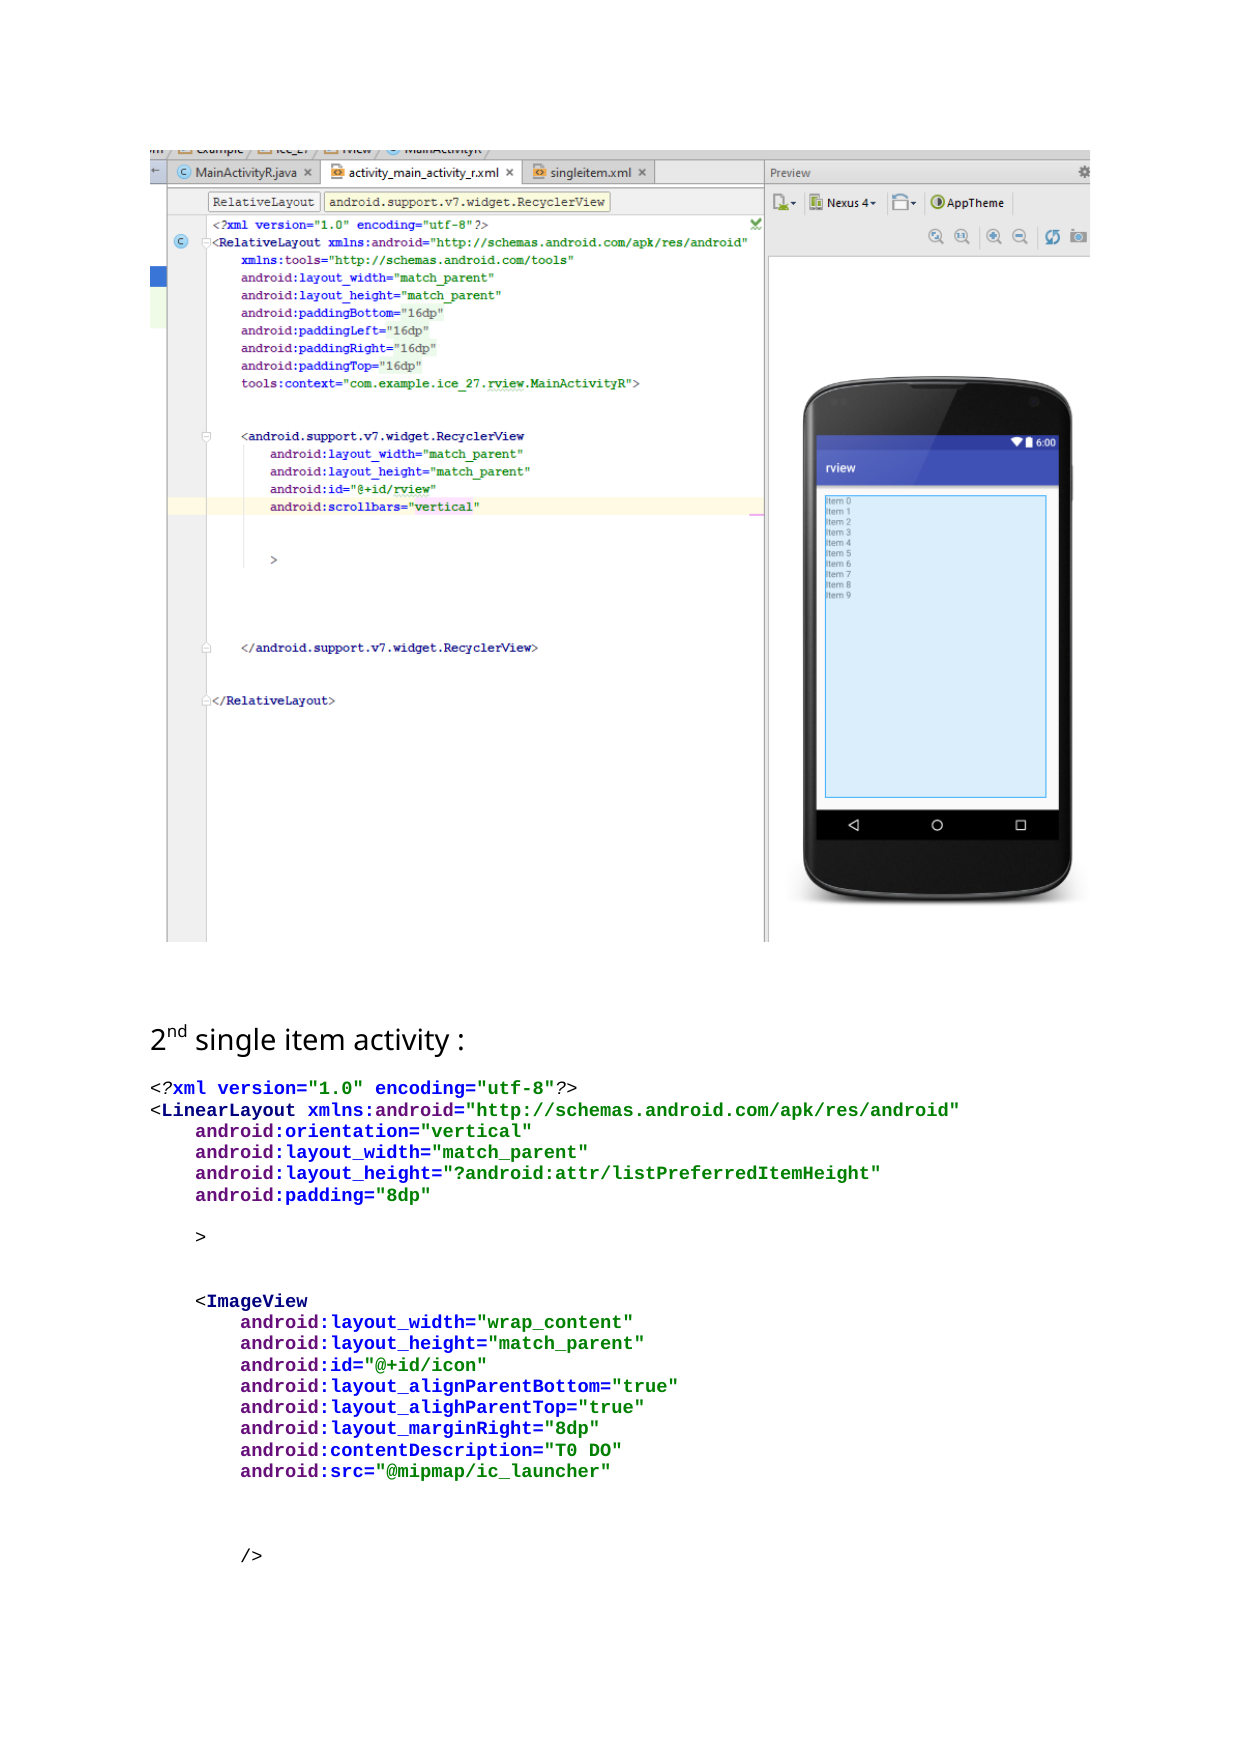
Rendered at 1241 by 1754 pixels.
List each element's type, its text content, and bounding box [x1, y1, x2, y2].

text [150, 1079, 1090, 1589]
picture [150, 150, 1091, 942]
text 2nd single item activity : [150, 1019, 1090, 1059]
